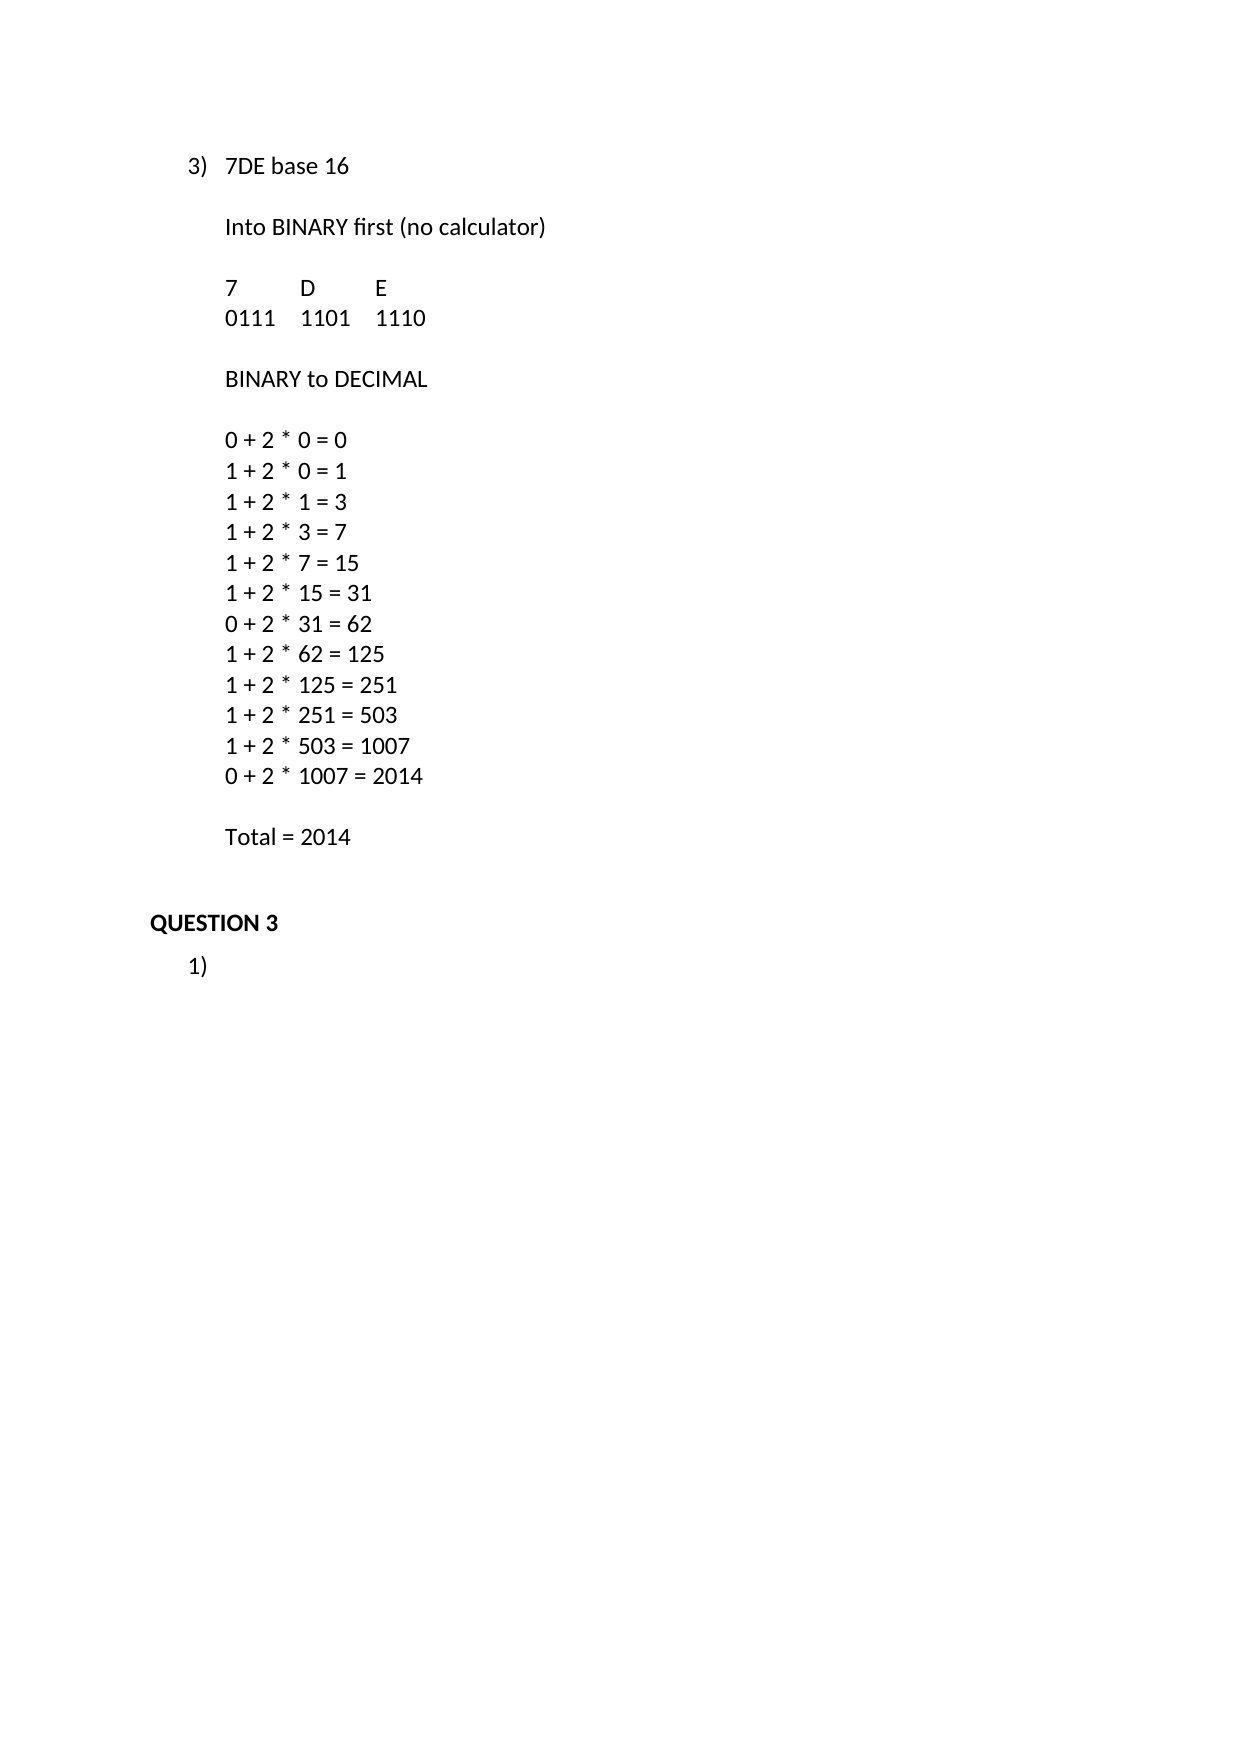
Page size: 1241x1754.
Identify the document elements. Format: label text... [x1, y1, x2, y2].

list BINARY to DECIMAL [225, 364, 1090, 394]
list 1 + 2 * 3 = 7 [225, 516, 1090, 547]
list 1 + 2 * 15 = 31 [225, 577, 1090, 608]
list Into BINARY first (no calculator) [225, 211, 1090, 242]
list 1 + 2 * 125 = 251 [225, 669, 1090, 699]
list 1 + 2 * 7 = 15 [225, 547, 1090, 577]
list 1 + 2 * 62 = 125 [225, 638, 1090, 669]
list 7DE base 16 [187, 150, 1090, 181]
list 1 + 2 * 1 = 3 [225, 486, 1090, 516]
list Total = 2014 [225, 821, 1090, 852]
list 7 D E [225, 272, 1090, 303]
list 0111 1101 1110 [225, 303, 1090, 333]
list 1 + 2 * 251 = 503 [225, 699, 1090, 730]
list 0 + 2 * 31 = 62 [225, 608, 1090, 638]
text QUESTION 3 [150, 907, 1090, 938]
list 1 + 2 * 503 = 1007 [225, 730, 1090, 760]
list 0 + 2 * 0 = 0 [225, 425, 1090, 455]
list 1 + 2 * 0 = 1 [225, 455, 1090, 486]
list 0 + 2 * 1007 = 2014 [225, 760, 1090, 791]
